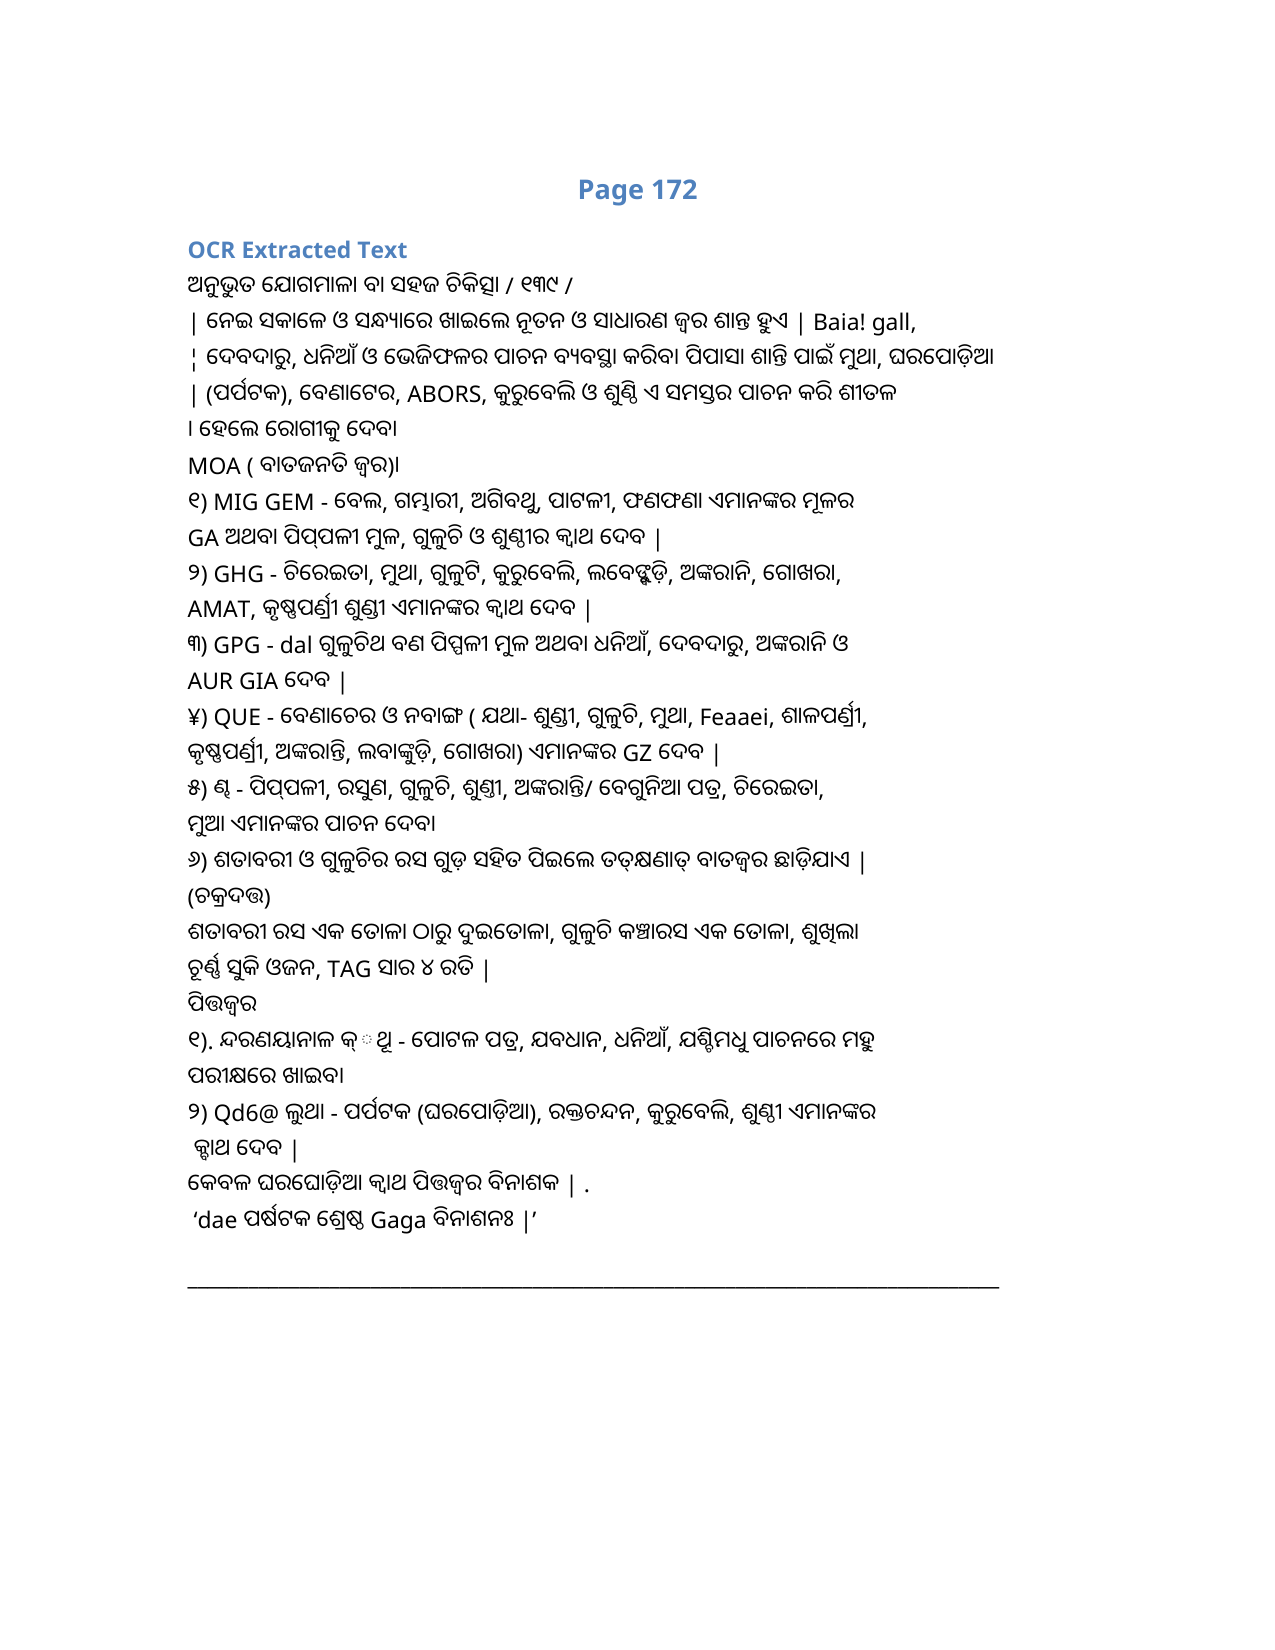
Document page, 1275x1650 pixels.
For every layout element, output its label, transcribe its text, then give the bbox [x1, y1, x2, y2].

text ________________________________________________________________________________ [187, 1261, 1087, 1292]
text ଅନୁଭୁତ ଯୋଗମାଳା ବା ସହଜ ଚିକିତ୍ସା / ୧୩୯ / | ନେଇ ସକାଳେ ଓ ସନ୍ଧ୍ୟାରେ ଖାଇଲେ ନୂତନ ଓ ସାଧାରଣ ଜ୍ଵର ଶାନ୍ତ ହୁଏ | Baia! gall, ¦ ଦେବଦାରୁ, ଧନିଆଁ ଓ ଭେଜିଫଳର ପାଚନ ବ୍ୟବସ୍ଥା କରିବ। ପିପାସା ଶାନ୍ତି ପାଇଁ ମୁଥା, ଘରପୋଡ଼ିଆ | (ପର୍ପଟକ), ବେଣାଟେର, ABORS, କୁରୁବେଲି ଓ ଶୁଣ୍ଠି ଏ ସମସ୍ତର ପାଚନ କରି ଶୀତଳ । ହେଲେ ରୋଗୀକୁ ଦେବ। MOA ( ବାତଜନତି ଜ୍ଵର)। ୧) MIG GEM - ବେଲ, ଗମ୍ଭାରୀ, ଅଗିବଥୁ, ପାଟଳୀ, ଫଣଫଣା ଏମାନଙ୍କର ମୂଳର GA ଅଥବା ପିପ୍‌ପଳୀ ମୁଳ, ଗୁଳୁଚି ଓ ଶୁଣ୍ଠୀର କ୍ଵାଥ ଦେବ | ୨) GHG - ଚିରେଇତା, ମୁଥା, ଗୁଳୁଟି, କୁରୁବେଲି, ଲବେଙ୍ଦୁଡ଼ି, ଅଙ୍କରାନି, ଗୋଖରା, AMAT, କୃଷ୍ଣପର୍ଣ୍ରୀ ଶୁଣ୍ଡୀ ଏମାନଙ୍କର କ୍ଵାଥ ଦେବ | ୩) GPG - dal ଗୁଳୁଚିଥ ବଣ ପିପ୍ପଳୀ ମୁଳ ଅଥବା ଧନିଆଁ, ଦେବଦାରୁ, ଅଙ୍କରାନି ଓ AUR GIA ଦେବ | ¥) QUE - ବେଣାଚେର ଓ ନବାଙ୍ଗ ( ଯଥା- ଶୁଣ୍ଡୀ, ଗୁଳୁଚି, ମୁଥା, Feaaei, ଶାଳପର୍ଣ୍ରୀ, କୃଷ୍ଣପର୍ଣ୍ରୀ, ଅଙ୍କରାନ୍ତି, ଲବାଙ୍କୁଡ଼ି, ଗୋଖରା) ଏମାନଙ୍କର GZ ଦେବ | ୫) ଣ୍ଢ - ପିପ୍‌ପଳୀ, ରସୁଣ, ଗୁଳୁଚି, ଶୁଣ୍ତୀ, ଅଙ୍କରାନ୍ତି/ ବେଗୁନିଆ ପତ୍ର, ଚିରେଇତା, ମୁଆ ଏମାନଙ୍କର ପାଚନ ଦେବ। ୬) ଶତାବରୀ ଓ ଗୁଳୁଚିର ରସ ଗୁଡ଼ ସହିତ ପିଇଲେ ତତ୍‌କ୍ଷଣାତ୍‌ ବାତଜ୍ଵର ଛାଡ଼ିଯାଏ | (ଚକ୍ରଦତ୍ତ) ଶତାବରୀ ରସ ଏକ ତୋଳା ଠାରୁ ଦୁଇତୋଳା, ଗୁଳୁଚି କଞ୍ଚାରସ ଏକ ତୋଳା, ଶୁଖିଲା ଚୂର୍ଣ୍ଣ ସୁକି ଓଜନ, TAG ସାର ୪ ରତି | ପିତ୍ତଜ୍ଵର ୧). ନ୍ଦରଣୟାନାଳ କ୍ୂଥ - ପୋଟଳ ପତ୍ର, ଯବଧାନ, ଧନିଆଁ, ଯଶ୍ଚିମଧୁ ପାଚନରେ ମହୁ ପରୀକ୍ଷରେ ଖାଇବ। ୨) Qd6@ ଲୁଥା - ପର୍ପଟକ (ଘରପୋଡ଼ିଆ), ରକ୍ତଚନ୍ଦନ, କୁରୁବେଲି, ଶୁଣ୍ଠୀ ଏମାନଙ୍କର କ୍ବାଥ ଦେବ | କେବଳ ଘରଘୋଡ଼ିଆ କ୍ଵାଥ ପିତ୍ତଜ୍ଵର ବିନାଶକ | . ‘dae ପର୍ଷଟକ ଶ୍ରେଷ୍ଠ Gaga ବିନାଶନଃ |’ [187, 270, 1087, 1236]
subtitle OCR Extracted Text [187, 234, 1087, 265]
subtitle Page 172 [187, 171, 1087, 208]
